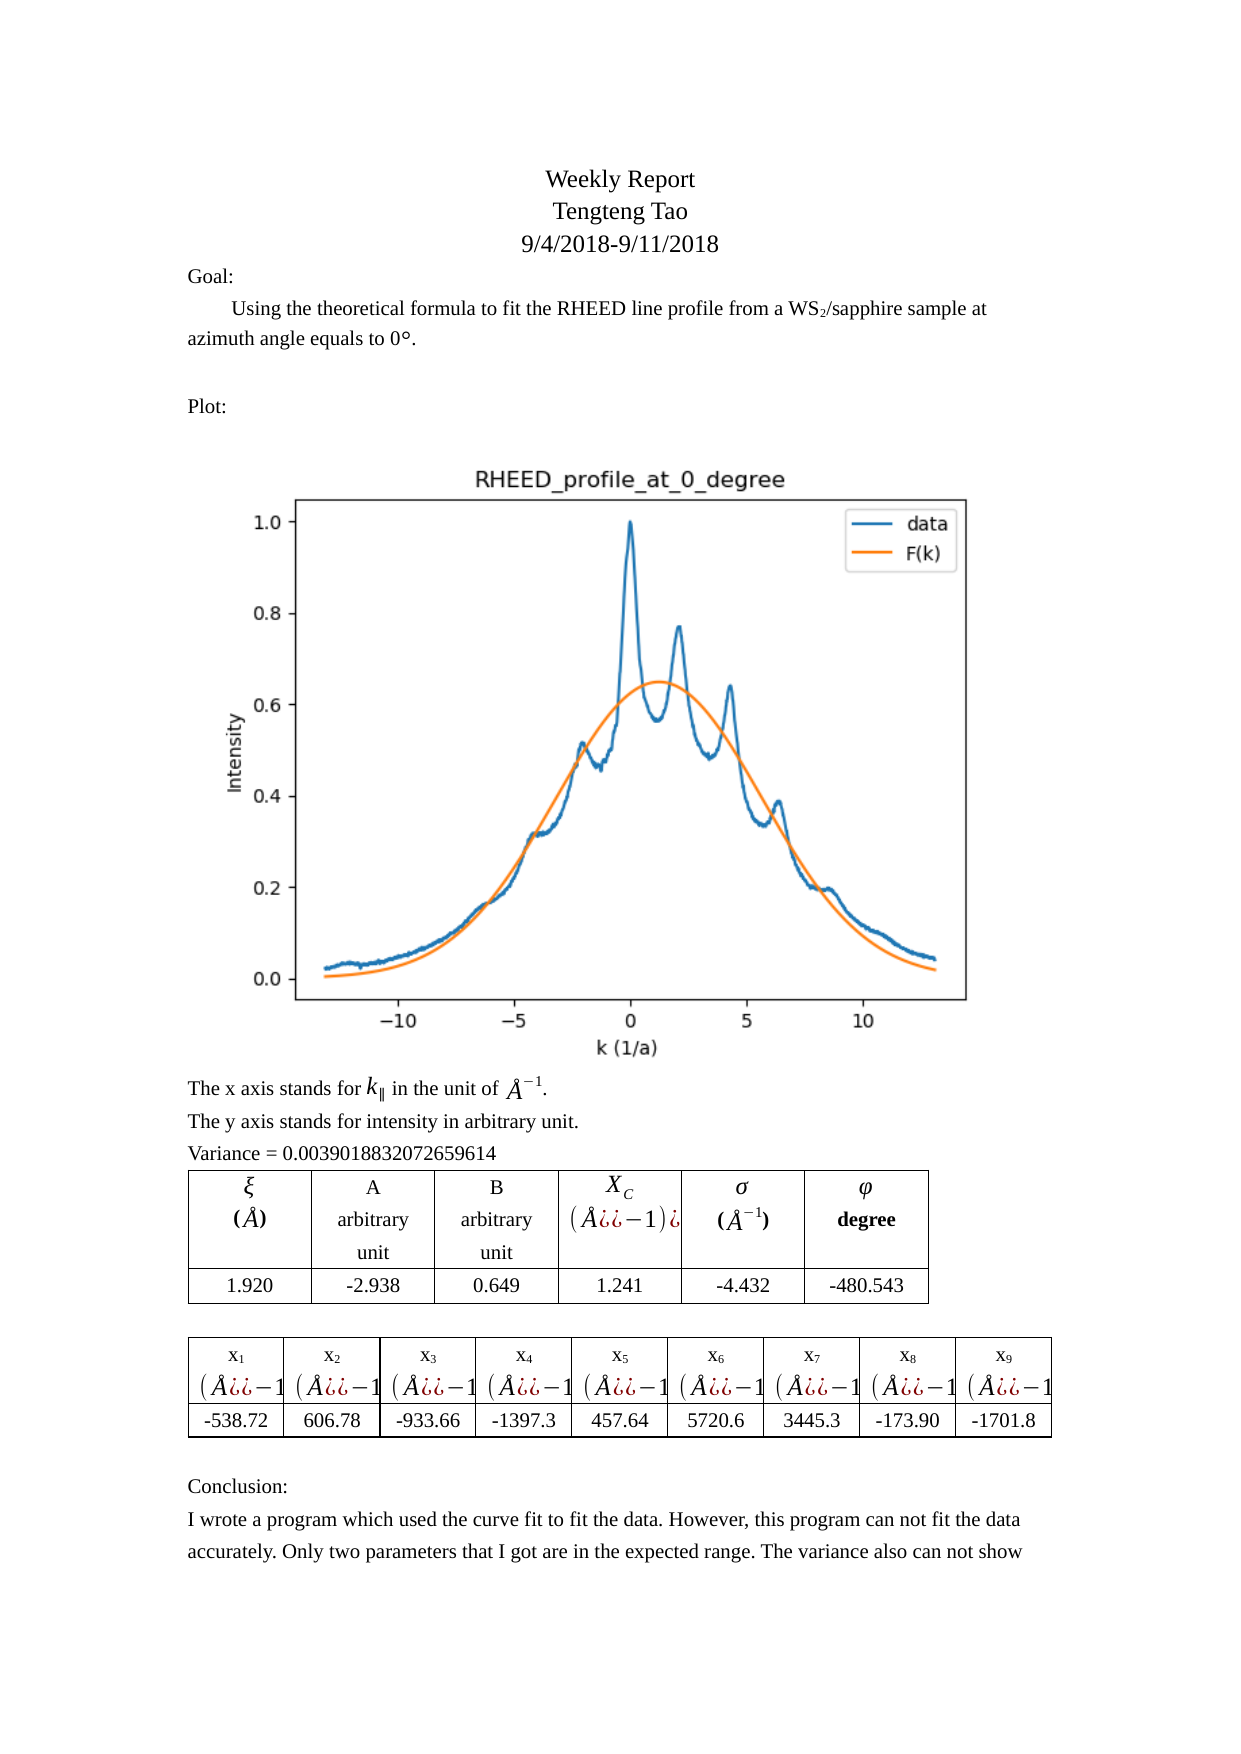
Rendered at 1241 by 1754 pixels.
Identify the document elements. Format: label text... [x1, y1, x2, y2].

table_header A arbitrary unit [312, 1171, 434, 1268]
text The x axis stands for in the unit of . [187, 1072, 1053, 1104]
table_header B arbitrary unit [435, 1171, 558, 1268]
table_cell 5720.6 [668, 1404, 763, 1436]
text 9/4/2018-9/11/2018 [187, 227, 1053, 259]
table_header x9 [956, 1338, 1051, 1403]
table_header () [682, 1171, 804, 1268]
table_header degree [805, 1171, 928, 1268]
text Using the theoretical formula to fit the RHEED line profile from a WS2/sapphire sample at azimuth angle equals to 0. [187, 292, 1053, 357]
text Goal: [187, 259, 1053, 292]
picture [187, 422, 1052, 1071]
table_header x2 [284, 1338, 379, 1403]
table_cell 1.241 [559, 1269, 681, 1303]
table_cell -2.938 [312, 1269, 434, 1303]
table_header x4 [476, 1338, 571, 1403]
table_cell -480.543 [805, 1269, 928, 1303]
table_cell -538.72 [189, 1404, 283, 1436]
text Conclusion: [187, 1470, 1053, 1502]
table_header [559, 1171, 681, 1268]
table_cell -933.66 [381, 1404, 475, 1436]
text Tengteng Tao [187, 194, 1053, 227]
table_header x6 [668, 1338, 763, 1403]
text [187, 1502, 1053, 1567]
table_header x3 [381, 1338, 475, 1403]
table_cell 1.920 [189, 1269, 311, 1303]
table_cell -4.432 [682, 1269, 804, 1303]
text Plot: [187, 389, 1053, 422]
text The y axis stands for intensity in arbitrary unit. [187, 1104, 1053, 1137]
table_cell -173.90 [860, 1404, 955, 1436]
table_cell 606.78 [284, 1404, 379, 1436]
table_header x8 [860, 1338, 955, 1403]
table_header x1 [189, 1338, 283, 1403]
table_header x7 [764, 1338, 859, 1403]
table_cell -1701.8 [956, 1404, 1051, 1436]
text Variance = 0.0039018832072659614 [187, 1137, 1053, 1169]
table_cell 3445.3 [764, 1404, 859, 1436]
text Weekly Report [187, 162, 1053, 194]
table_cell 457.64 [572, 1404, 667, 1436]
table_cell -1397.3 [476, 1404, 571, 1436]
table_cell 0.649 [435, 1269, 558, 1303]
table_header x5 [572, 1338, 667, 1403]
table_header () [189, 1171, 311, 1268]
